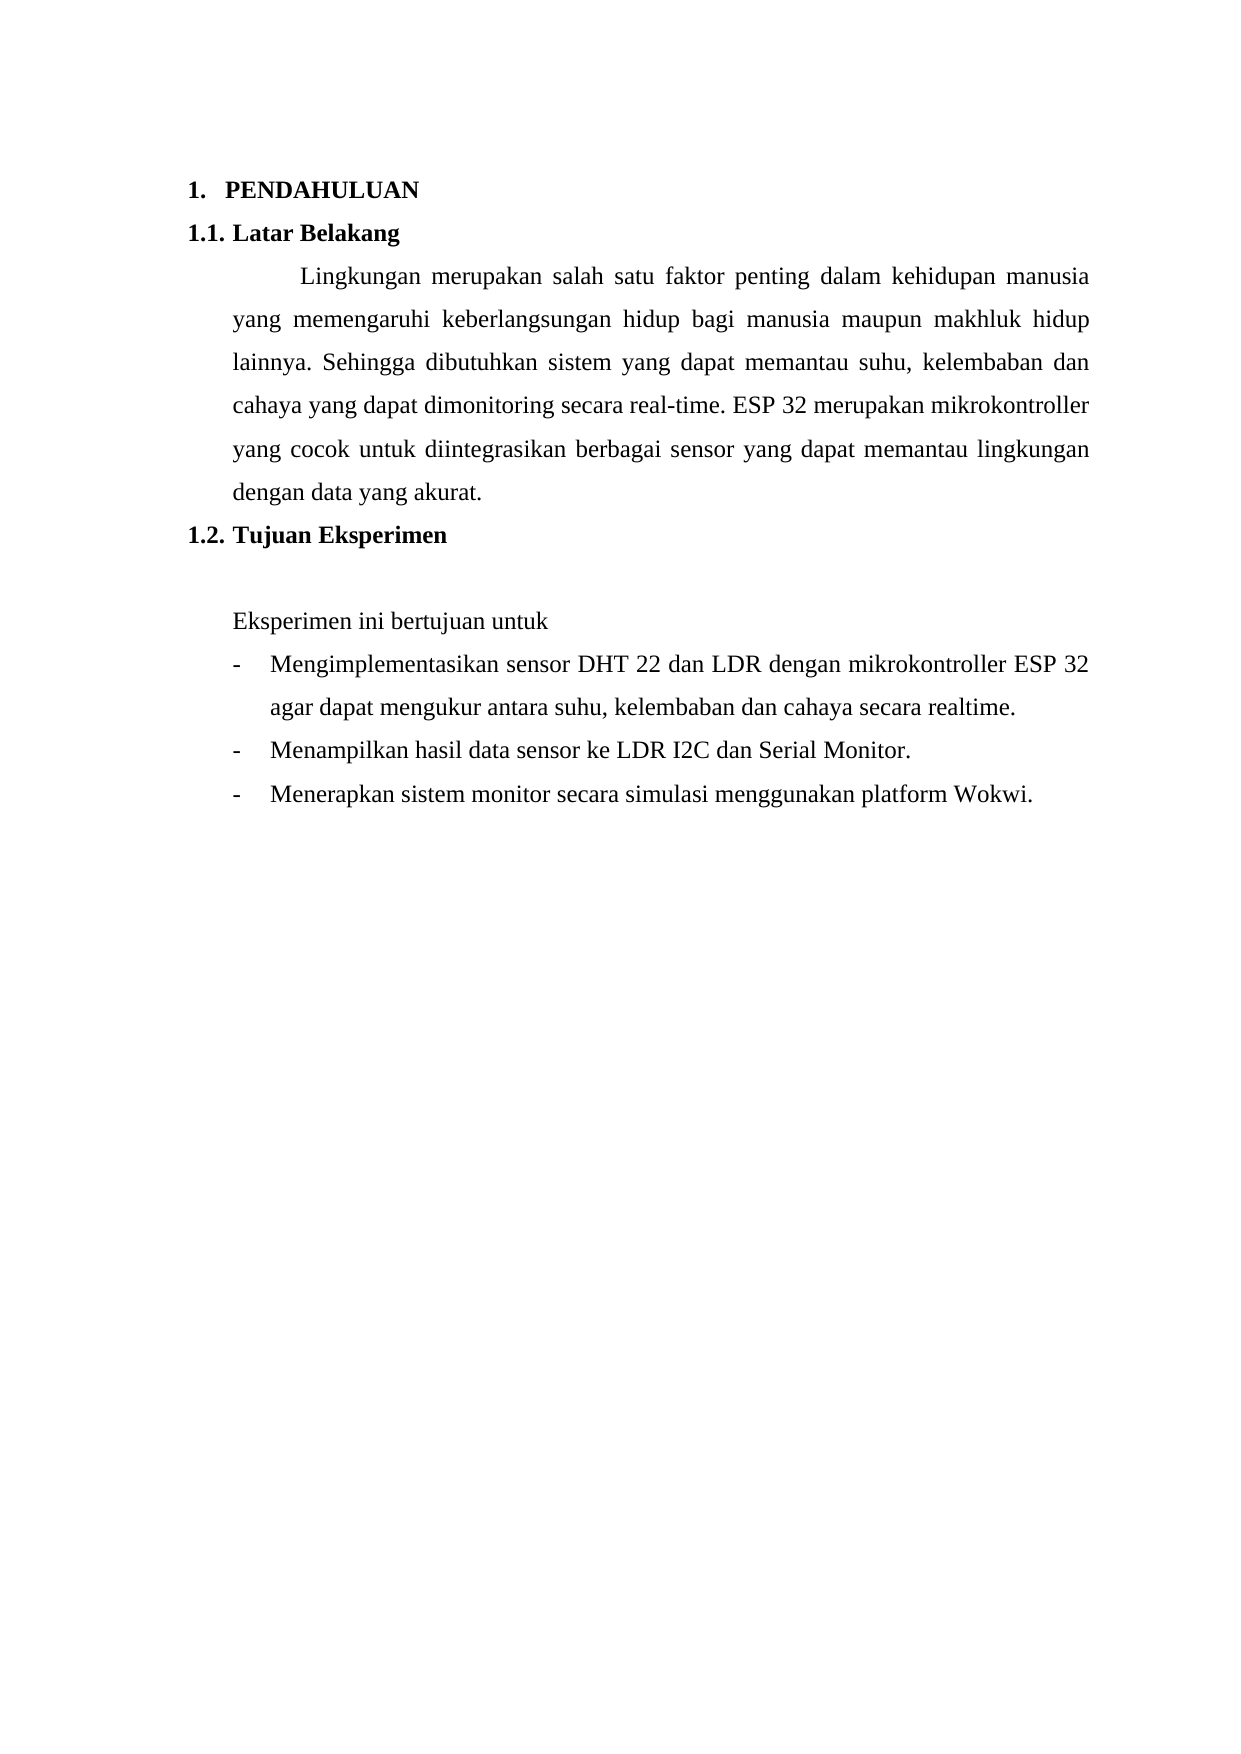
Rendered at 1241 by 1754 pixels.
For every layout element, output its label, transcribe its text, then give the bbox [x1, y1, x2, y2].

list Lingkungan merupakan salah satu faktor penting dalam kehidupan manusia yang memengaruhi keberlangsungan hidup bagi manusia maupun makhluk hidup lainnya. Sehingga dibutuhkan sistem yang dapat memantau suhu, kelembaban dan cahaya yang dapat dimonitoring secara real-time. ESP 32 merupakan mikrokontroller yang cocok untuk diintegrasikan berbagai sensor yang dapat memantau lingkungan dengan data yang akurat. [232, 261, 1090, 506]
list Tujuan Eksperimen [187, 520, 1090, 549]
list Mengimplementasikan sensor DHT 22 dan LDR dengan mikrokontroller ESP 32 agar dapat mengukur antara suhu, kelembaban dan cahaya secara realtime. [232, 649, 1090, 721]
list Latar Belakang [187, 218, 1090, 247]
list Eksperimen ini bertujuan untuk [232, 606, 1090, 635]
list Menampilkan hasil data sensor ke LDR I2C dan Serial Monitor. [232, 736, 1090, 764]
list Menerapkan sistem monitor secara simulasi menggunakan platform Wokwi. [232, 779, 1090, 807]
list PENDAHULUAN [187, 175, 1090, 204]
